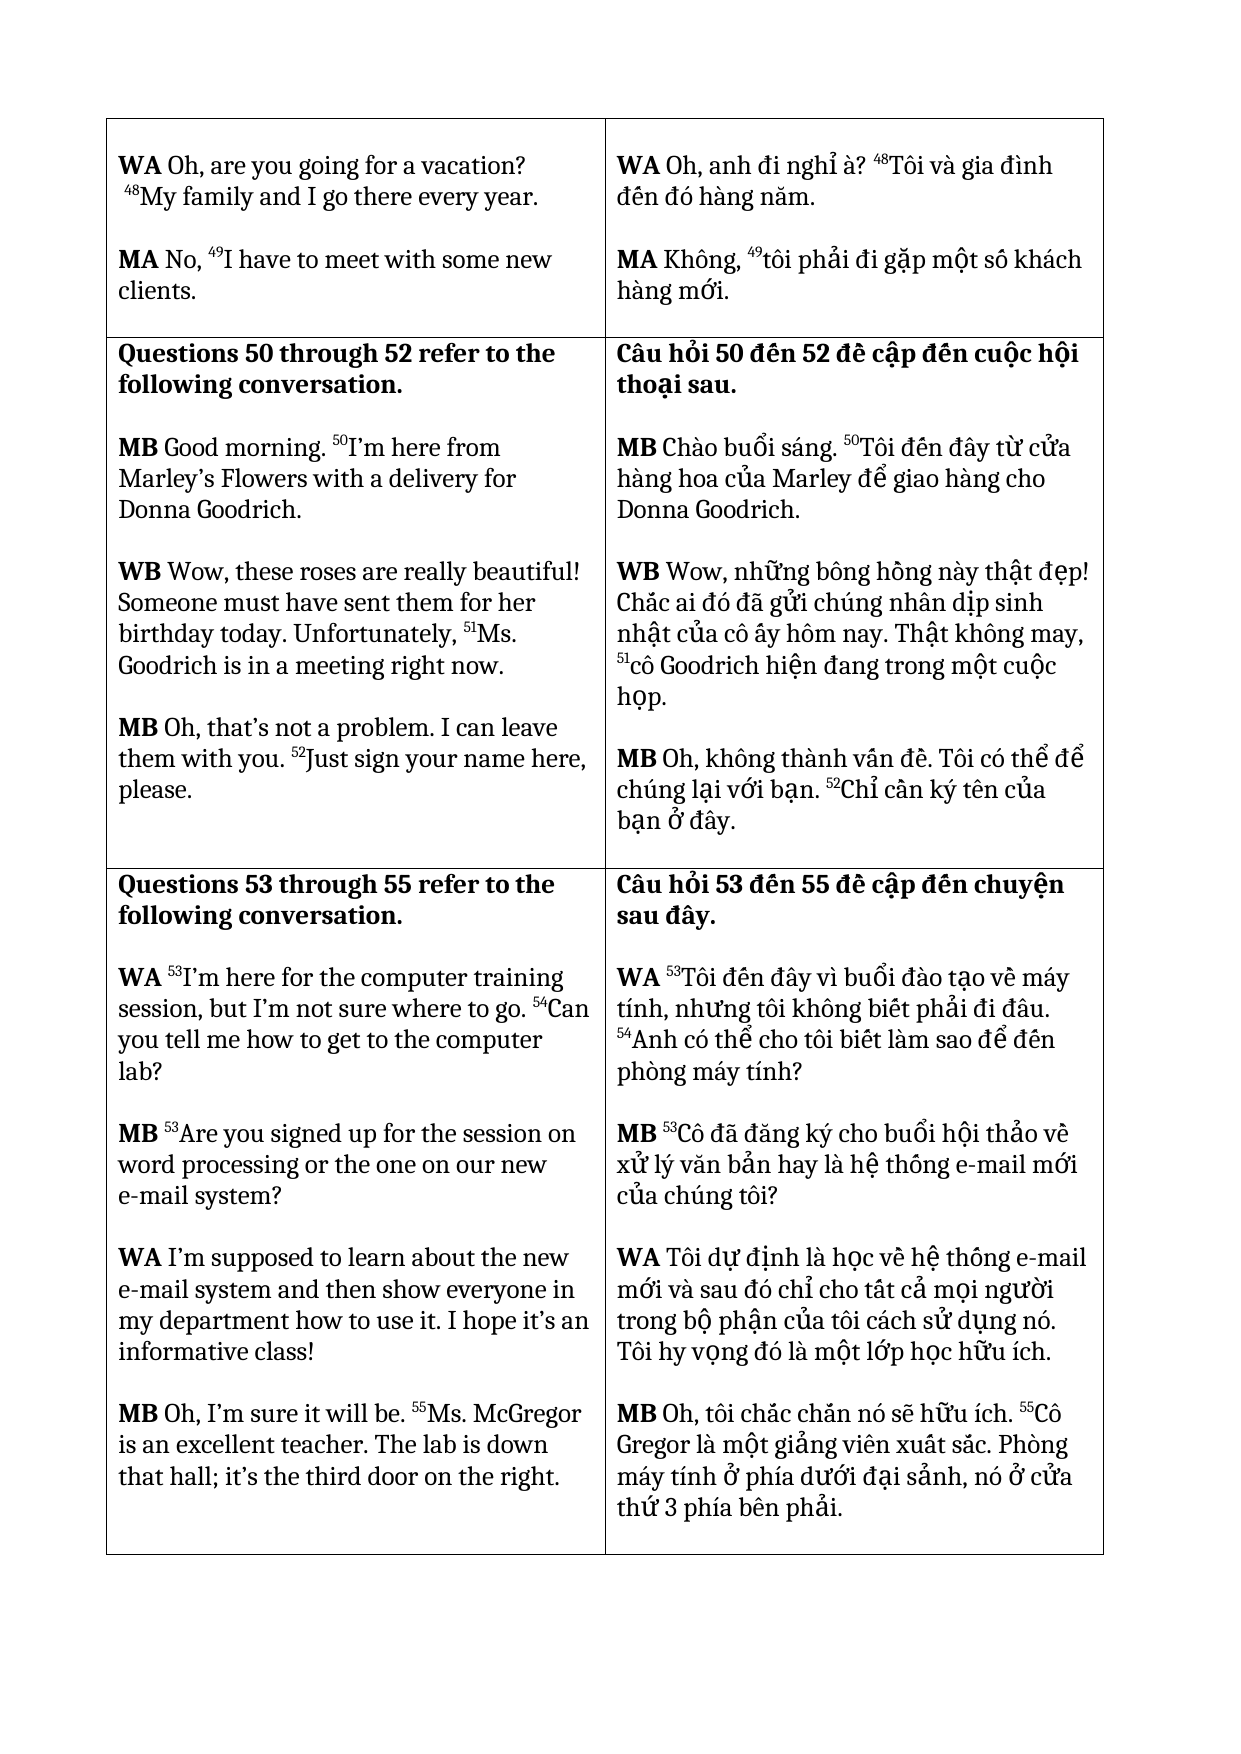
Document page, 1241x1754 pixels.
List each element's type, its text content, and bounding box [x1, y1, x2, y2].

table_cell Câu hỏi 50 đến 52 đề cập đến cuộc hội thoại sau. MB Chào buổi sáng. 50Tôi đến đây từ cửa hàng hoa của Marley để giao hàng cho Donna Goodrich. WB Wow, những bông hồng này thật đẹp! Chắc ai đó đã gửi chúng nhân dịp sinh nhật của cô ấy hôm nay. Thật không may, 51cô Goodrich hiện đang trong một cuộc họp. MB Oh, không thành vấn đề. Tôi có thể để chúng lại với bạn. 52Chỉ cần ký tên của bạn ở đây. [606, 338, 1103, 868]
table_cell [606, 119, 1103, 337]
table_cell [107, 119, 605, 337]
table_cell Questions 53 through 55 refer to the following conversation. WA 53I’m here for the computer training session, but I’m not sure where to go. 54Can you tell me how to get to the computer lab? MB 53Are you signed up for the session on word processing or the one on our new e-mail system? WA I’m supposed to learn about the new e-mail system and then show everyone in my department how to use it. I hope it’s an informative class! MB Oh, I’m sure it will be. 55Ms. McGregor is an excellent teacher. The lab is down that hall; it’s the third door on the right. [107, 869, 605, 1554]
table_cell Câu hỏi 53 đến 55 đề cập đến chuyện sau đây. WA 53Tôi đến đây vì buổi đào tạo về máy tính, nhưng tôi không biết phải đi đâu. 54Anh có thể cho tôi biết làm sao để đến phòng máy tính? MB 53Cô đã đăng ký cho buổi hội thảo về xử lý văn bản hay là hệ thống e-mail mới của chúng tôi? WA Tôi dự định là học về hệ thống e-mail mới và sau đó chỉ cho tất cả mọi người trong bộ phận của tôi cách sử dụng nó. Tôi hy vọng đó là một lớp học hữu ích. MB Oh, tôi chắc chắn nó sẽ hữu ích. 55Cô Gregor là một giảng viên xuất sắc. Phòng máy tính ở phía dưới đại sảnh, nó ở cửa thứ 3 phía bên phải. [606, 869, 1103, 1554]
table_cell Questions 50 through 52 refer to the following conversation. MB Good morning. 50I’m here from Marley’s Flowers with a delivery for Donna Goodrich. WB Wow, these roses are really beautiful! Someone must have sent them for her birthday today. Unfortunately, 51Ms. Goodrich is in a meeting right now. MB Oh, that’s not a problem. I can leave them with you. 52Just sign your name here, please. [107, 338, 605, 868]
